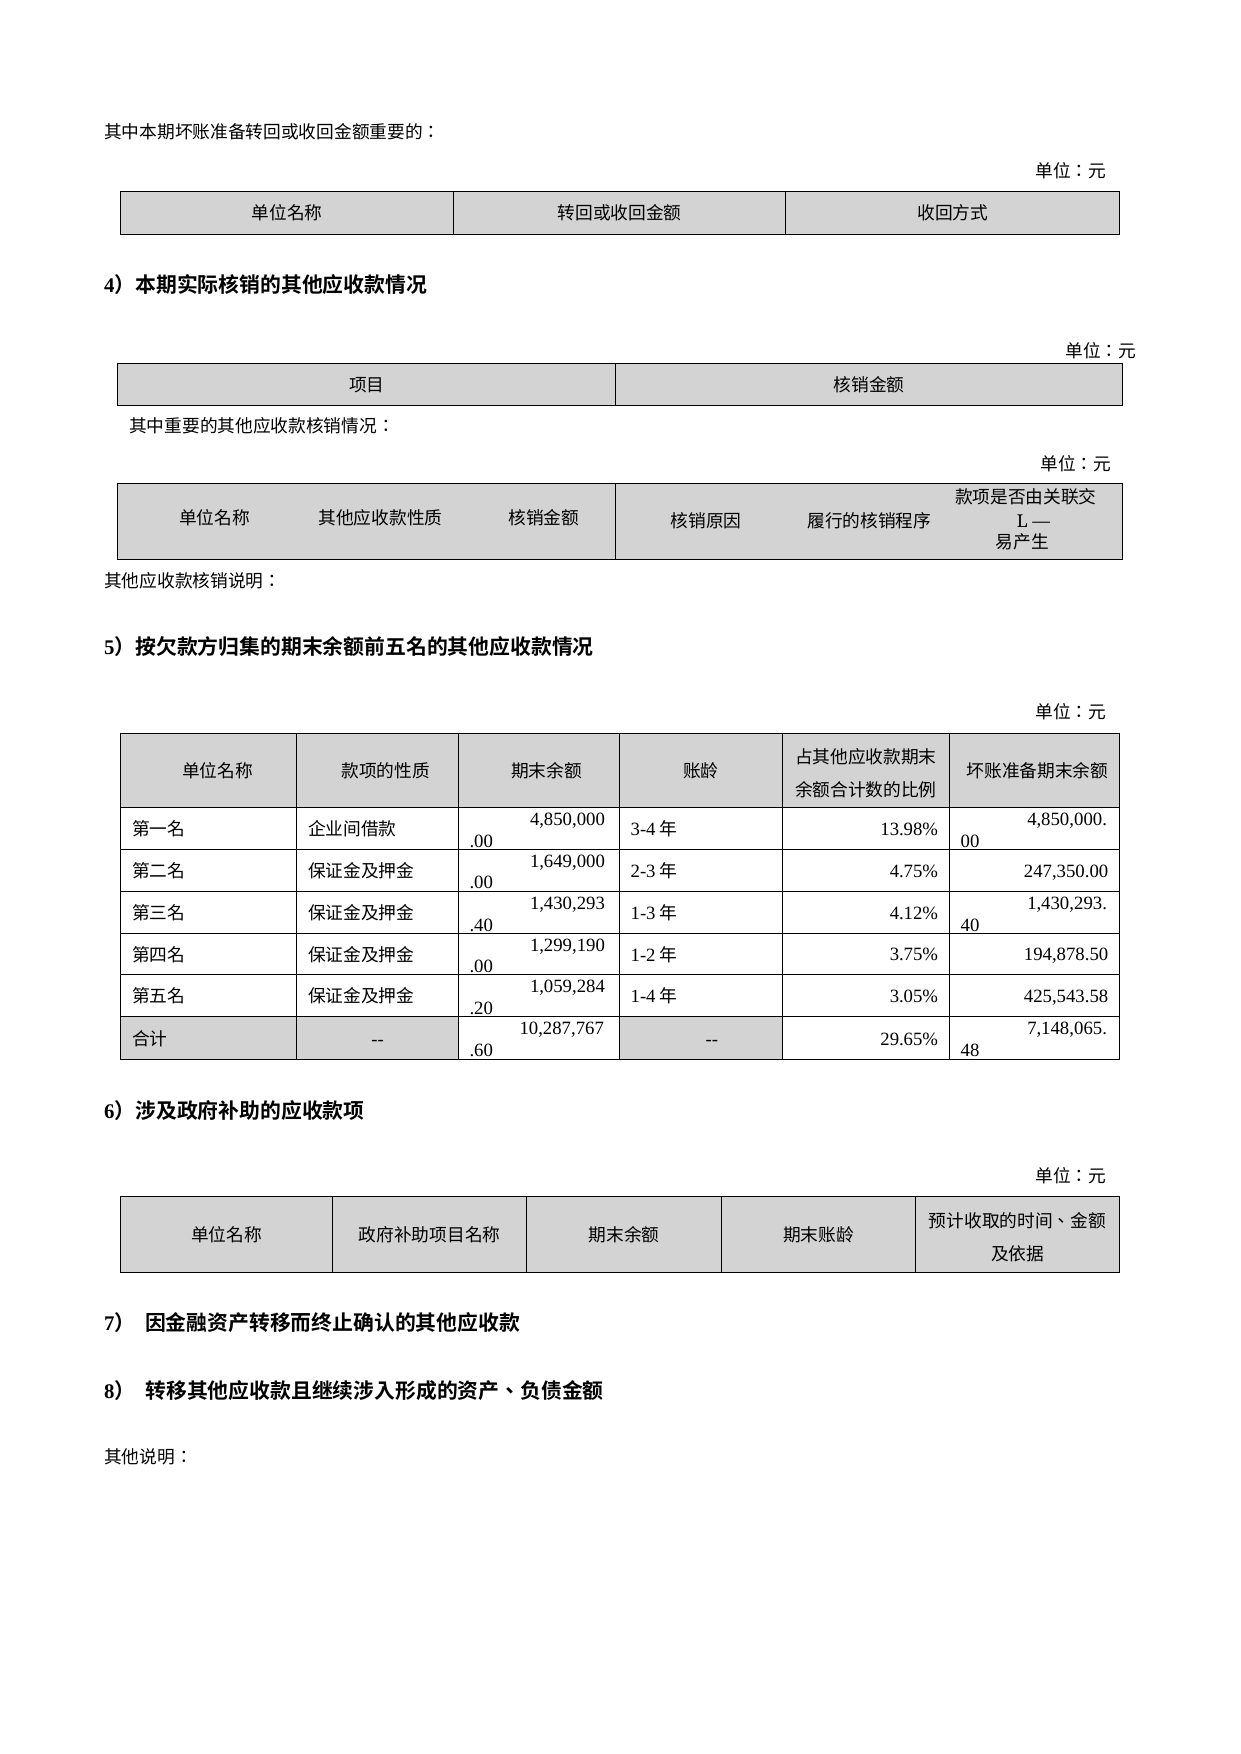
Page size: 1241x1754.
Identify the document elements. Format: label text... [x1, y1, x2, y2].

subtitle 6）涉及政府补助的应收款项 [104, 1096, 1136, 1124]
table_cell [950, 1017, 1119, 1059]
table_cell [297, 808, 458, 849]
text 其中本期坏账准备转回或收回金额重要的： [104, 119, 1136, 144]
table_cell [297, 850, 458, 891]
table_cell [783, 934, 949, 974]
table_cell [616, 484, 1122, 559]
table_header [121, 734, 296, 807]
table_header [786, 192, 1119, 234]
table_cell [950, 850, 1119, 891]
text 其他说明： [104, 1444, 1136, 1468]
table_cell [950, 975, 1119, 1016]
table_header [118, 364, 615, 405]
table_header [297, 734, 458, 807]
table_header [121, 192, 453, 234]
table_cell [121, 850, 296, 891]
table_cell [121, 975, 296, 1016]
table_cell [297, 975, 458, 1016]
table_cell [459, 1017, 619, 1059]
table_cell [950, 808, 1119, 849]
subtitle 4）本期实际核销的其他应收款情况 [104, 270, 1136, 299]
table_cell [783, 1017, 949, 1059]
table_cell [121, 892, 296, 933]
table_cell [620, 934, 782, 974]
text 单位：元 [1035, 158, 1136, 182]
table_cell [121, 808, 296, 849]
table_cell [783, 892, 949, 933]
text 单位：元 [1035, 700, 1136, 724]
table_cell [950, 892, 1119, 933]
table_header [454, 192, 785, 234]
subtitle 7） 因金融资产转移而终止确认的其他应收款 [104, 1308, 1136, 1337]
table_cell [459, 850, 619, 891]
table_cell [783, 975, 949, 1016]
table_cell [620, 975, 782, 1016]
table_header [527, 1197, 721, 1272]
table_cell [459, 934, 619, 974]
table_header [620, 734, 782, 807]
text 单位：元 [1035, 1164, 1136, 1188]
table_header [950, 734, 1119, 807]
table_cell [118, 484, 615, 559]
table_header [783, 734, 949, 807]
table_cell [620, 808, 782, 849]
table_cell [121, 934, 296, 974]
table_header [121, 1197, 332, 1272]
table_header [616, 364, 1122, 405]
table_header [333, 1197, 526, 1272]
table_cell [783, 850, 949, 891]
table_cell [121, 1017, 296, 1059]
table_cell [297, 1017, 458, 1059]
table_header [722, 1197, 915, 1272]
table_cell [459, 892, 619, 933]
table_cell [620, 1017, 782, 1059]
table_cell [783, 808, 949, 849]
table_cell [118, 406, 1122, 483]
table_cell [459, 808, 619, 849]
subtitle 5）按欠款方归集的期末余额前五名的其他应收款情况 [104, 632, 1136, 660]
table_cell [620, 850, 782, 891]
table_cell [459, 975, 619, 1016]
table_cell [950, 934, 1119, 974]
text 其他应收款核销说明： [104, 568, 1136, 592]
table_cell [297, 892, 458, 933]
subtitle 8） 转移其他应收款且继续涉入形成的资产、负债金额 [104, 1376, 1136, 1405]
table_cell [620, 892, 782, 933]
text 单位：元 [104, 338, 1136, 362]
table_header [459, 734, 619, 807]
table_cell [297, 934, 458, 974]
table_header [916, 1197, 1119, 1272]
